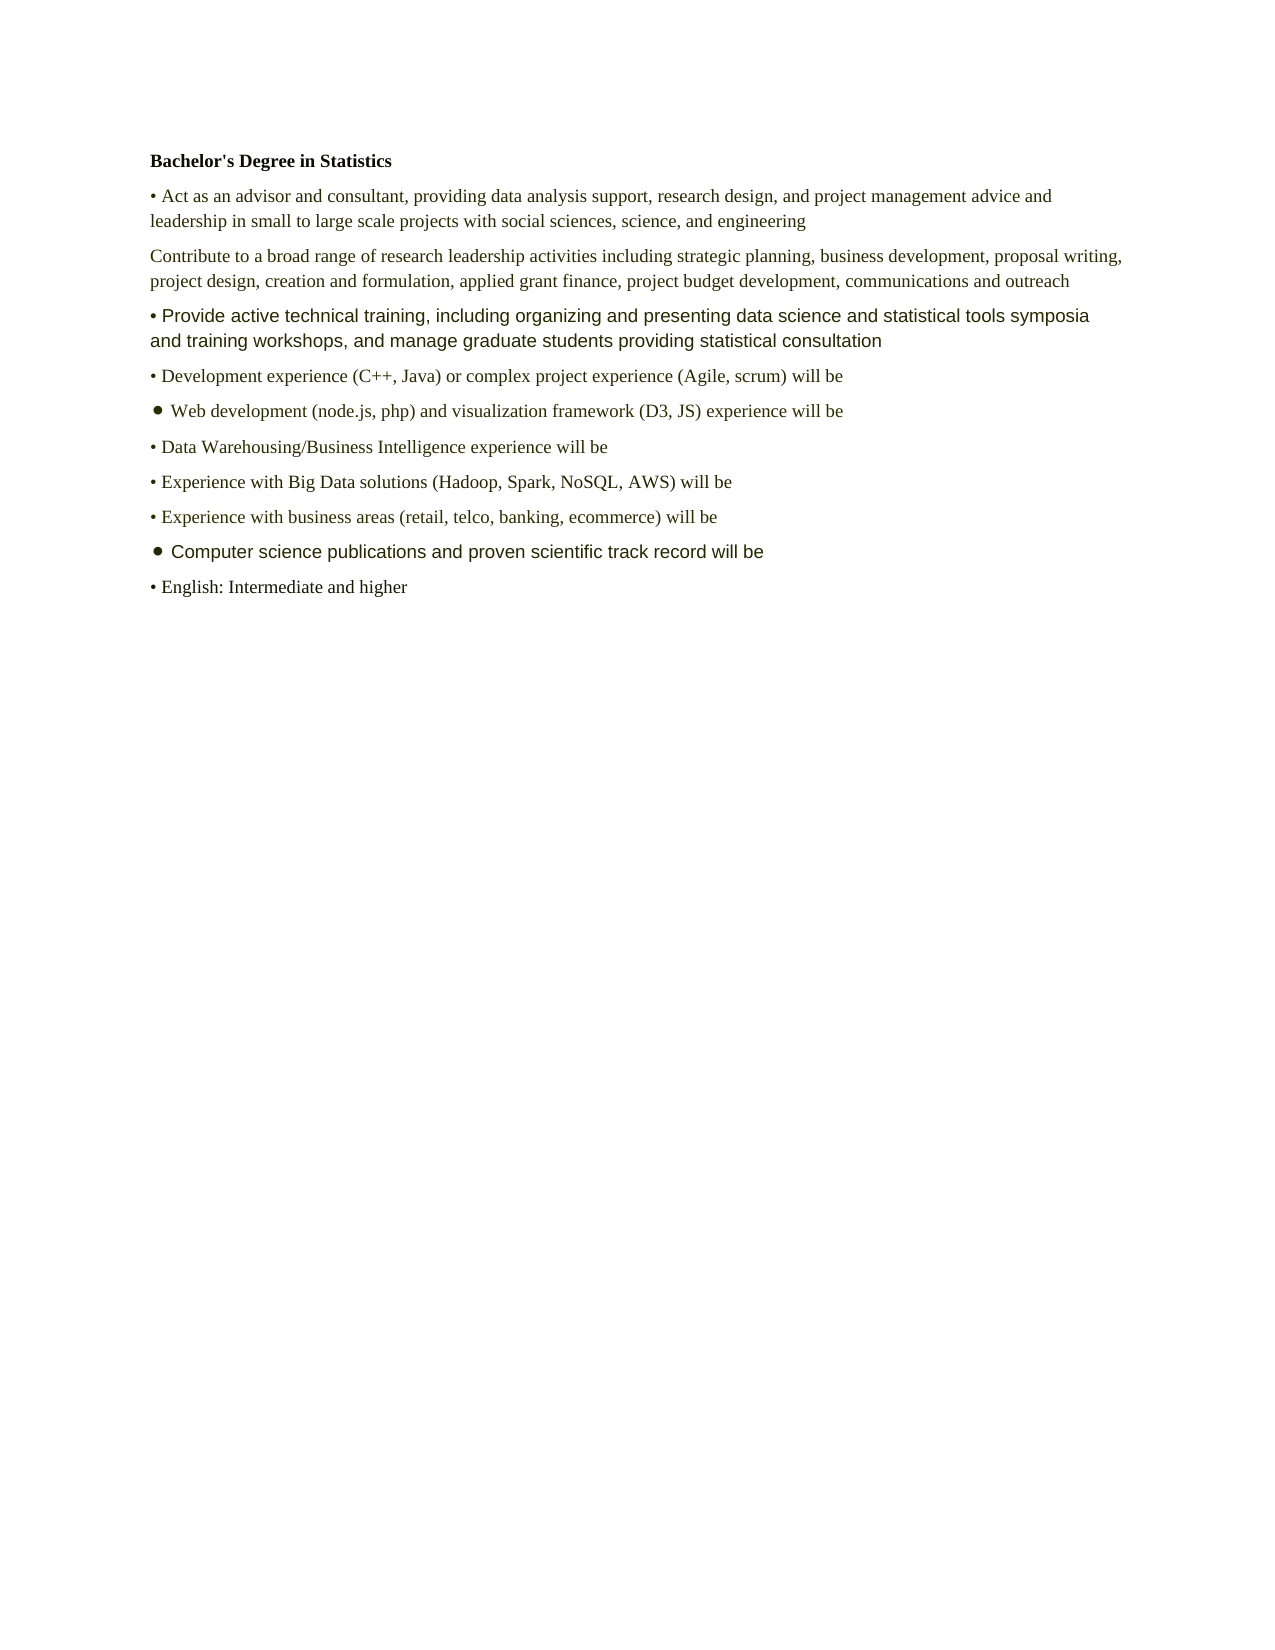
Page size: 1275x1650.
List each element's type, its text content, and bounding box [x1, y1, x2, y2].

text • Act as an advisor and consultant, providing data analysis support, research design, and project management advice and leadership in small to large scale projects with social sciences, science, and engineering [150, 185, 1125, 232]
text • Experience with business areas (retail, telco, banking, ecommerce) will be [150, 506, 1125, 528]
text ⚫ Web development (node.js, php) and visualization framework (D3, JS) experience will be [150, 400, 1125, 422]
text • Development experience (C++, Java) or complex project experience (Agile, scrum) will be [150, 365, 1125, 387]
text ⚫ Computer science publications and proven scientific track record will be [150, 541, 1125, 563]
text • Experience with Big Data solutions (Hadoop, Spark, NoSQL, AWS) will be [150, 471, 1125, 492]
text Bachelor's Degree in Statistics [150, 150, 1125, 172]
text • English: Intermediate and higher [150, 576, 1125, 598]
text Contribute to a broad range of research leadership activities including strategic planning, business development, proposal writing, project design, creation and formulation, applied grant finance, project budget development, communications and outreach [150, 245, 1125, 292]
text • Provide active technical training, including organizing and presenting data science and statistical tools symposia and training workshops, and manage graduate students providing statistical consultation [150, 305, 1125, 352]
text • Data Warehousing/Business Intelligence experience will be [150, 436, 1125, 457]
